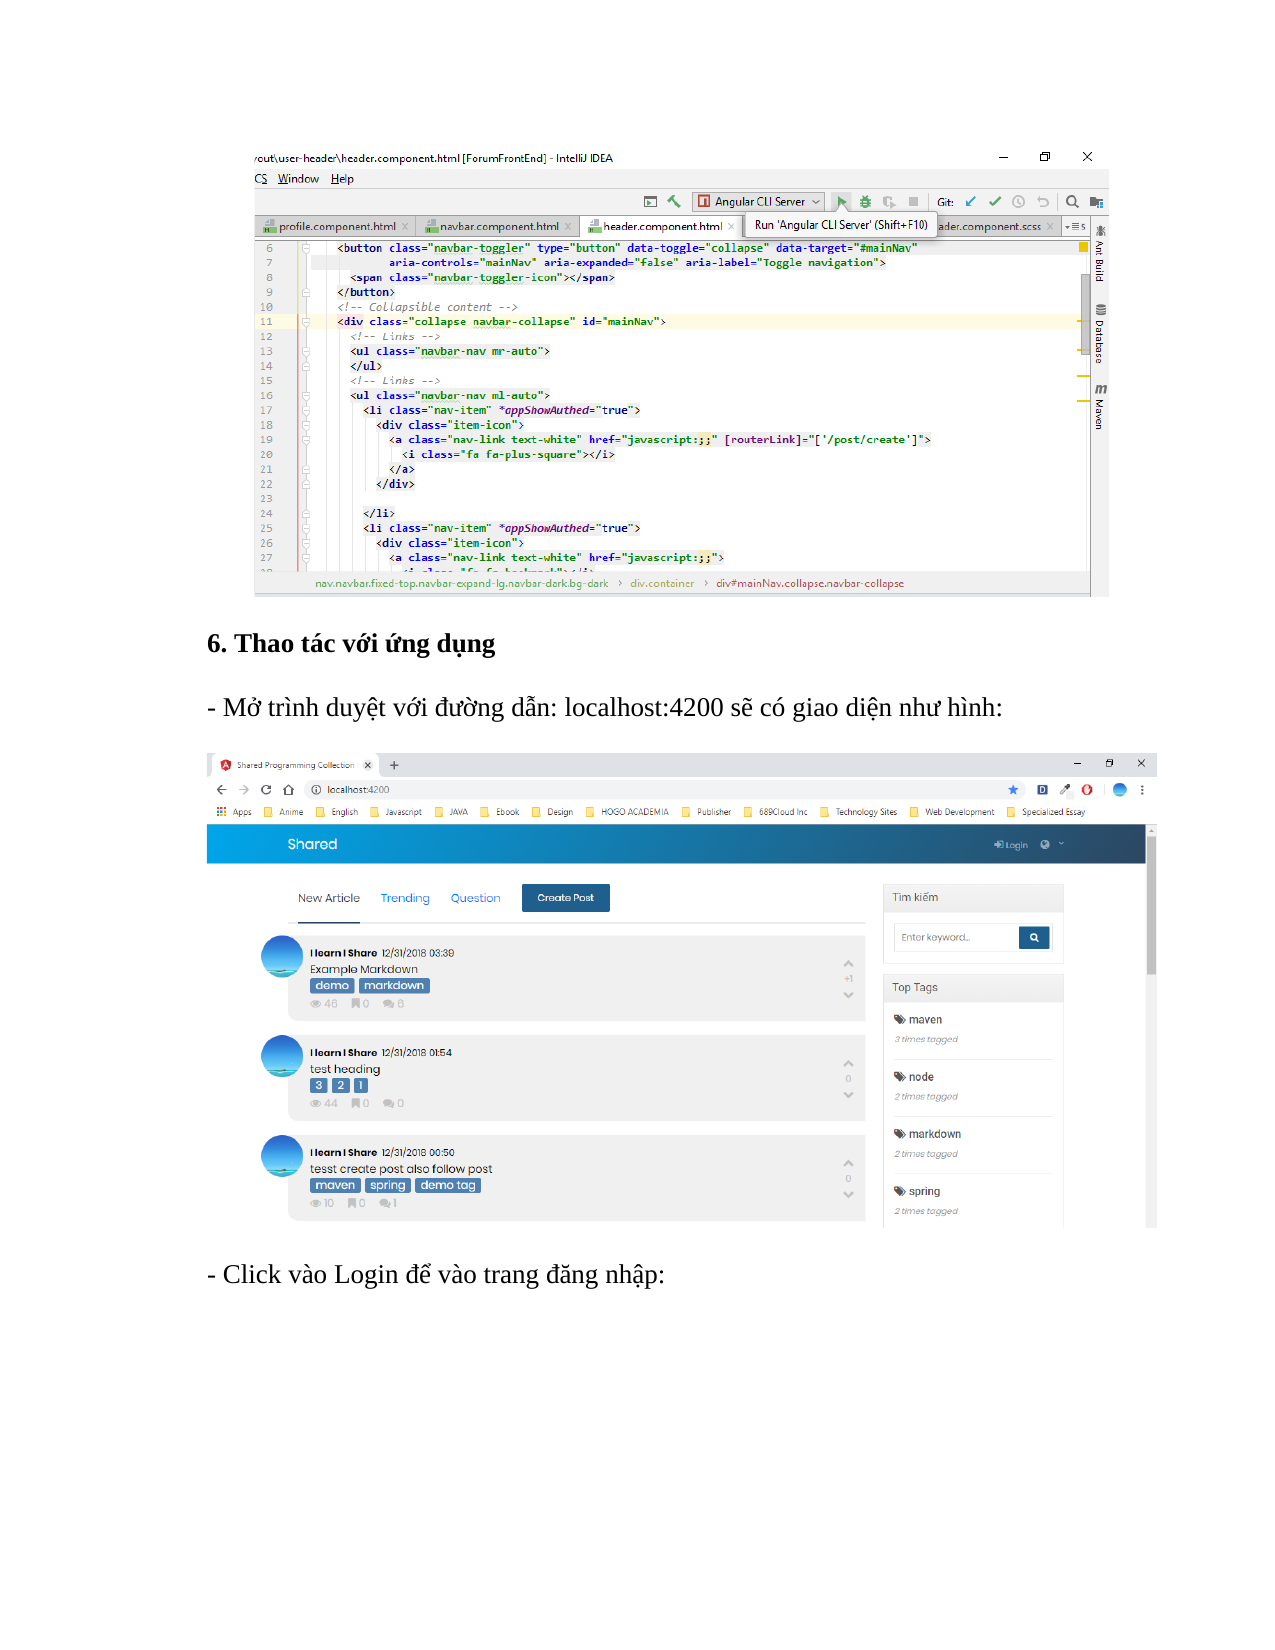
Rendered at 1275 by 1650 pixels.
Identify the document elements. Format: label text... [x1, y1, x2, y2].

picture [254, 147, 1110, 597]
picture [206, 753, 1157, 1228]
text - Mở trình duyệt với đường dẫn: localhost:4200 sẽ có giao diện như hình: [207, 691, 1157, 722]
text - Click vào Login để vào trang đăng nhập: [207, 1258, 1157, 1289]
text 6. Thao tác với ứng dụng [207, 627, 1157, 658]
